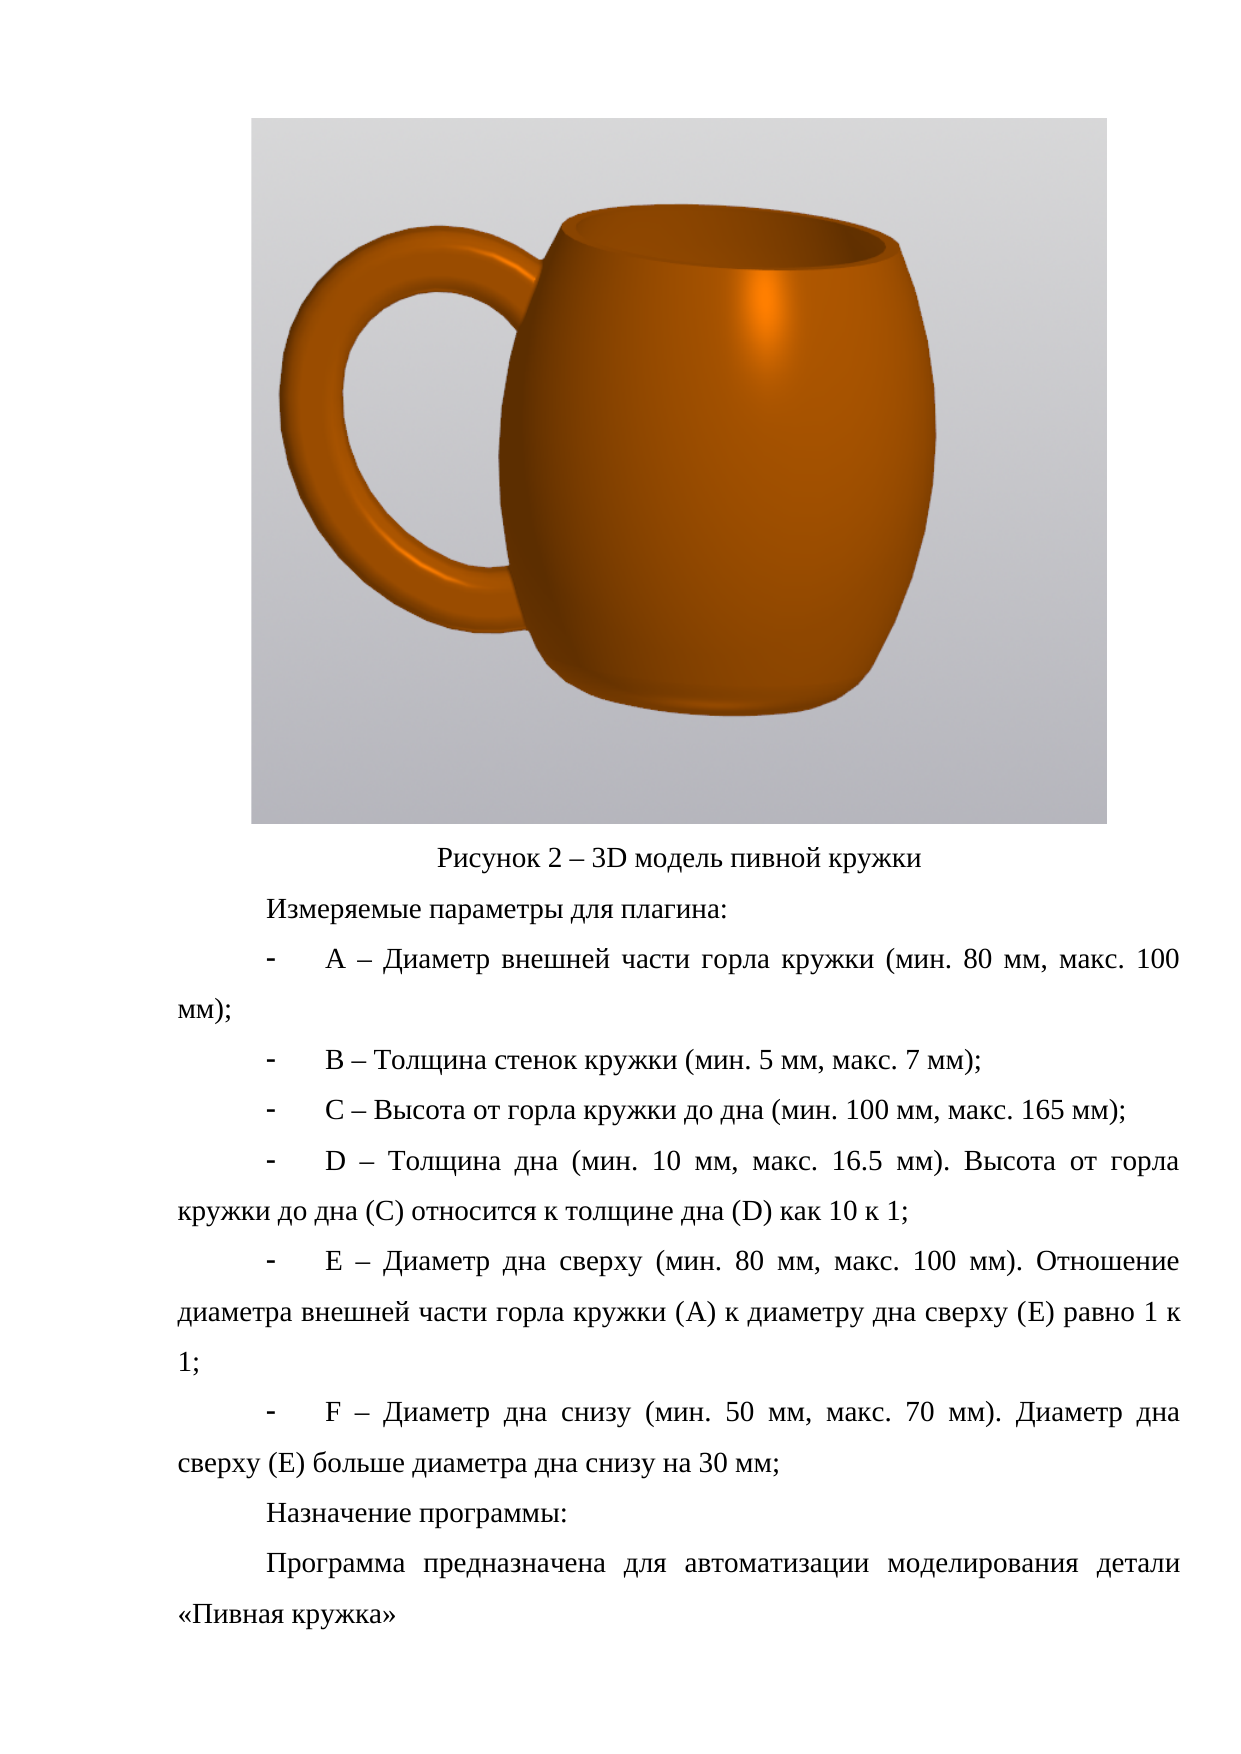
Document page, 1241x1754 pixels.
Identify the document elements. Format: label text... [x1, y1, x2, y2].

list E – Диаметр дна сверху (мин. 80 мм, макс. 100 мм). Отношение диаметра внешней части горла кружки (A) к диаметру дна сверху (E) равно 1 к 1; [177, 1243, 1181, 1378]
list C – Высота от горла кружки до дна (мин. 100 мм, макс. 165 мм); [177, 1092, 1181, 1126]
list D – Толщина дна (мин. 10 мм, макс. 16.5 мм). Высота от горла кружки до дна (C) относится к толщине дна (D) как 10 к 1; [177, 1143, 1181, 1227]
list A – Диаметр внешней части горла кружки (мин. 80 мм, макс. 100 мм); [177, 941, 1181, 1025]
list F – Диаметр дна снизу (мин. 50 мм, макс. 70 мм). Диаметр дна сверху (E) больше диаметра дна снизу на 30 мм; [177, 1394, 1181, 1478]
list B – Толщина стенок кружки (мин. 5 мм, макс. 7 мм); [177, 1042, 1181, 1076]
picture [251, 118, 1107, 824]
text Назначение программы: [177, 1495, 1181, 1529]
text Рисунок 2 – 3D модель пивной кружки [177, 841, 1181, 874]
text Измеряемые параметры для плагина: [177, 891, 1181, 924]
text Программа предназначена для автоматизации моделирования детали «Пивная кружка» [177, 1546, 1181, 1629]
